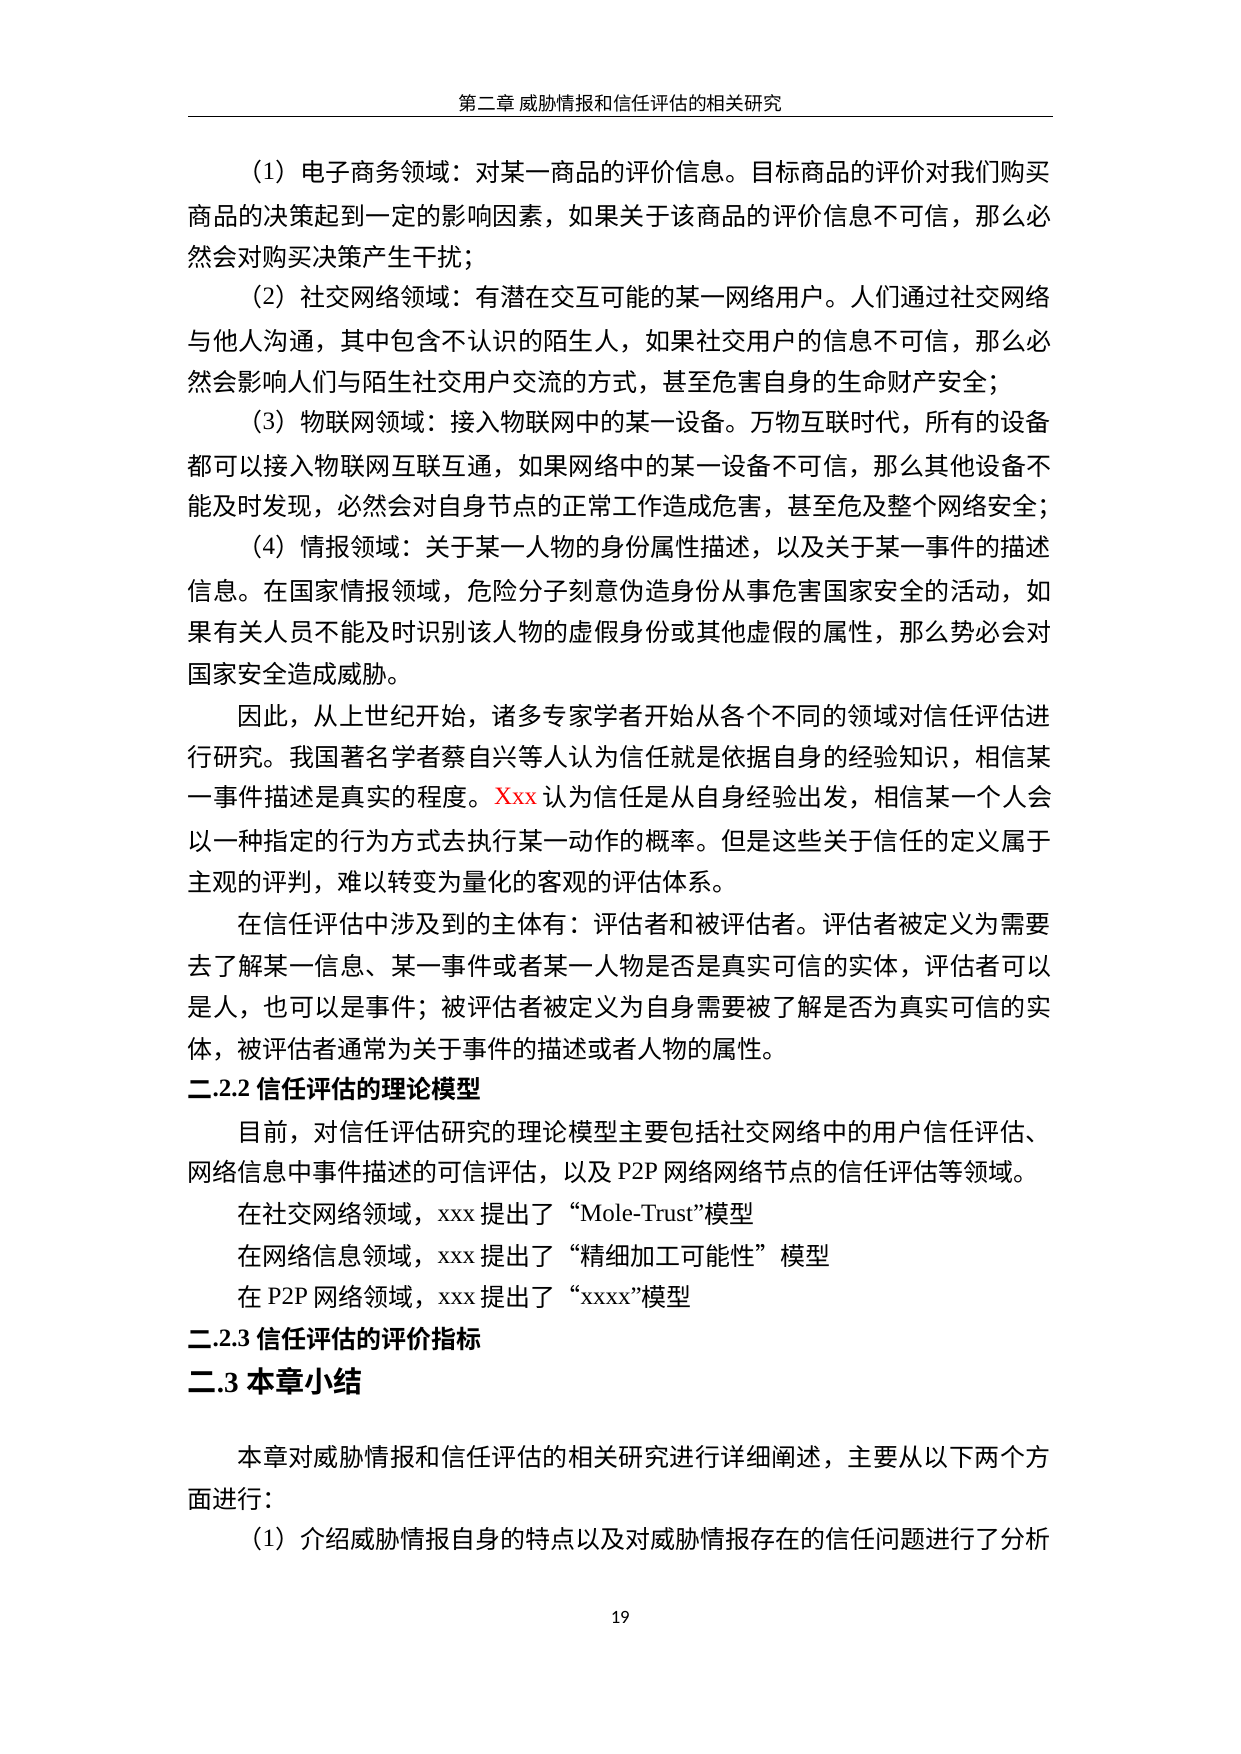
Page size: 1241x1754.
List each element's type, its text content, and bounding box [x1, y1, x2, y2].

text 目前，对信任评估研究的理论模型主要包括社交网络中的用户信任评估、网络信息中事件描述的可信评估，以及P2P网络网络节点的信任评估等领域。 [187, 1108, 1053, 1192]
text 本章小结 [187, 1358, 1053, 1401]
text 信任评估的理论模型 [187, 1067, 1053, 1108]
text 在网络信息领域，xxx提出了“精细加工可能性”模型 [187, 1233, 1053, 1275]
text 在信任评估中涉及到的主体有：评估者和被评估者。评估者被定义为需要去了解某一信息、某一事件或者某一人物是否是真实可信的实体，评估者可以是人，也可以是事件；被评估者被定义为自身需要被了解是否为真实可信的实体，被评估者通常为关于事件的描述或者人物的属性。 [187, 900, 1053, 1067]
text （3）物联网领域：接入物联网中的某一设备。万物互联时代，所有的设备都可以接入物联网互联互通，如果网络中的某一设备不可信，那么其他设备不能及时发现，必然会对自身节点的正常工作造成危害，甚至危及整个网络安全； [187, 400, 1053, 525]
text （2）社交网络领域：有潜在交互可能的某一网络用户。人们通过社交网络与他人沟通，其中包含不认识的陌生人，如果社交用户的信息不可信，那么必然会影响人们与陌生社交用户交流的方式，甚至危害自身的生命财产安全； [187, 275, 1053, 400]
text 本章对威胁情报和信任评估的相关研究进行详细阐述，主要从以下两个方面进行： [187, 1433, 1053, 1516]
text （4）情报领域：关于某一人物的身份属性描述，以及关于某一事件的描述信息。在国家情报领域，危险分子刻意伪造身份从事危害国家安全的活动，如果有关人员不能及时识别该人物的虚假身份或其他虚假的属性，那么势必会对国家安全造成威胁。 [187, 525, 1053, 692]
text 在社交网络领域，xxx提出了“Mole-Trust”模型 [187, 1192, 1053, 1233]
text （1）介绍威胁情报自身的特点以及对威胁情报存在的信任问题进行了分析 [187, 1516, 1053, 1558]
text 因此，从上世纪开始，诸多专家学者开始从各个不同的领域对信任评估进行研究。我国著名学者蔡自兴等人认为信任就是依据自身的经验知识，相信某一事件描述是真实的程度。Xxx认为信任是从自身经验出发，相信某一个人会以一种指定的行为方式去执行某一动作的概率。但是这些关于信任的定义属于主观的评判，难以转变为量化的客观的评估体系。 [187, 692, 1053, 900]
text （1）电子商务领域：对某一商品的评价信息。目标商品的评价对我们购买商品的决策起到一定的影响因素，如果关于该商品的评价信息不可信，那么必然会对购买决策产生干扰； [187, 150, 1053, 275]
text 在P2P网络领域，xxx提出了“xxxx”模型 [187, 1275, 1053, 1317]
text 信任评估的评价指标 [187, 1317, 1053, 1358]
